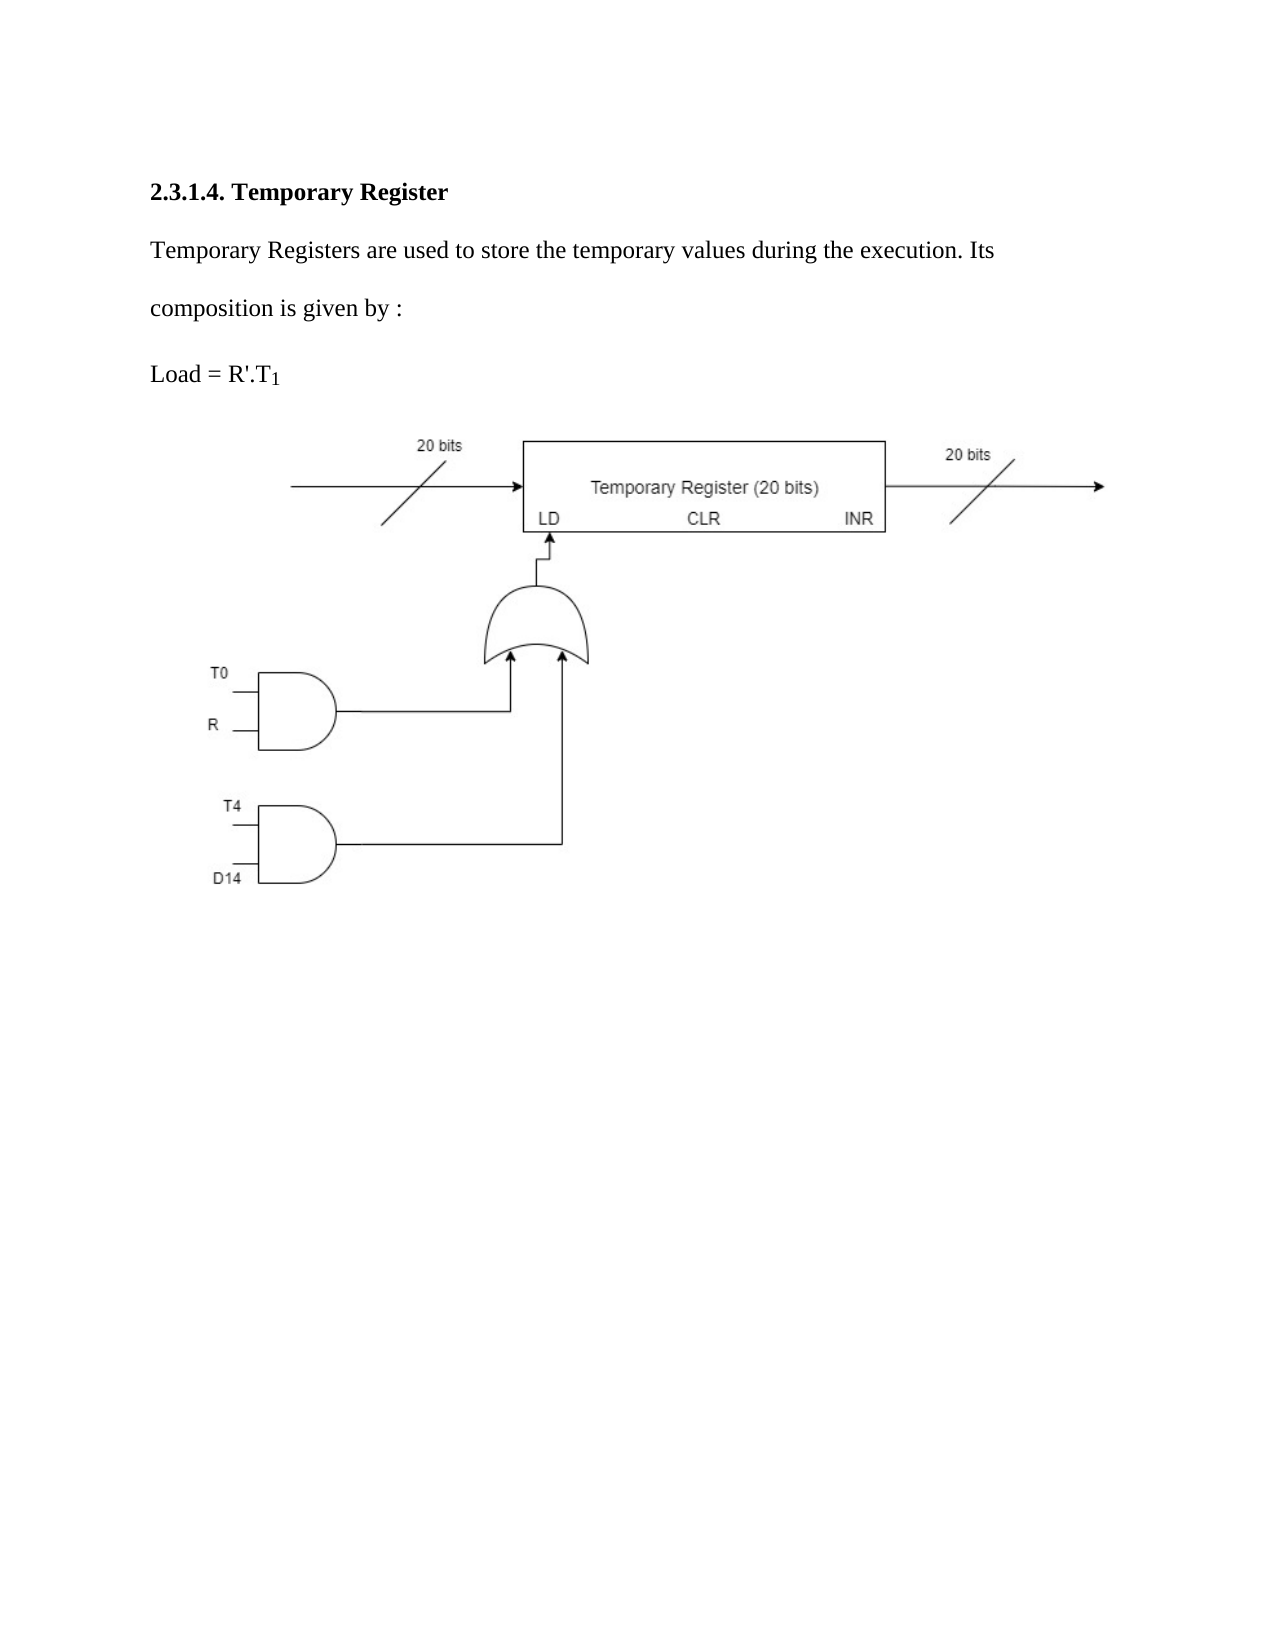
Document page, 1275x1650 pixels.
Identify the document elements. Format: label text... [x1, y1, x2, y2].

text Load = R'.T1 [150, 351, 1125, 389]
picture [187, 420, 1129, 906]
subtitle 2.3.1.4. Temporary Register [150, 177, 1125, 206]
text Temporary Registers are used to store the temporary values during the execution. Its [150, 235, 1125, 264]
text composition is given by : [150, 293, 1125, 322]
